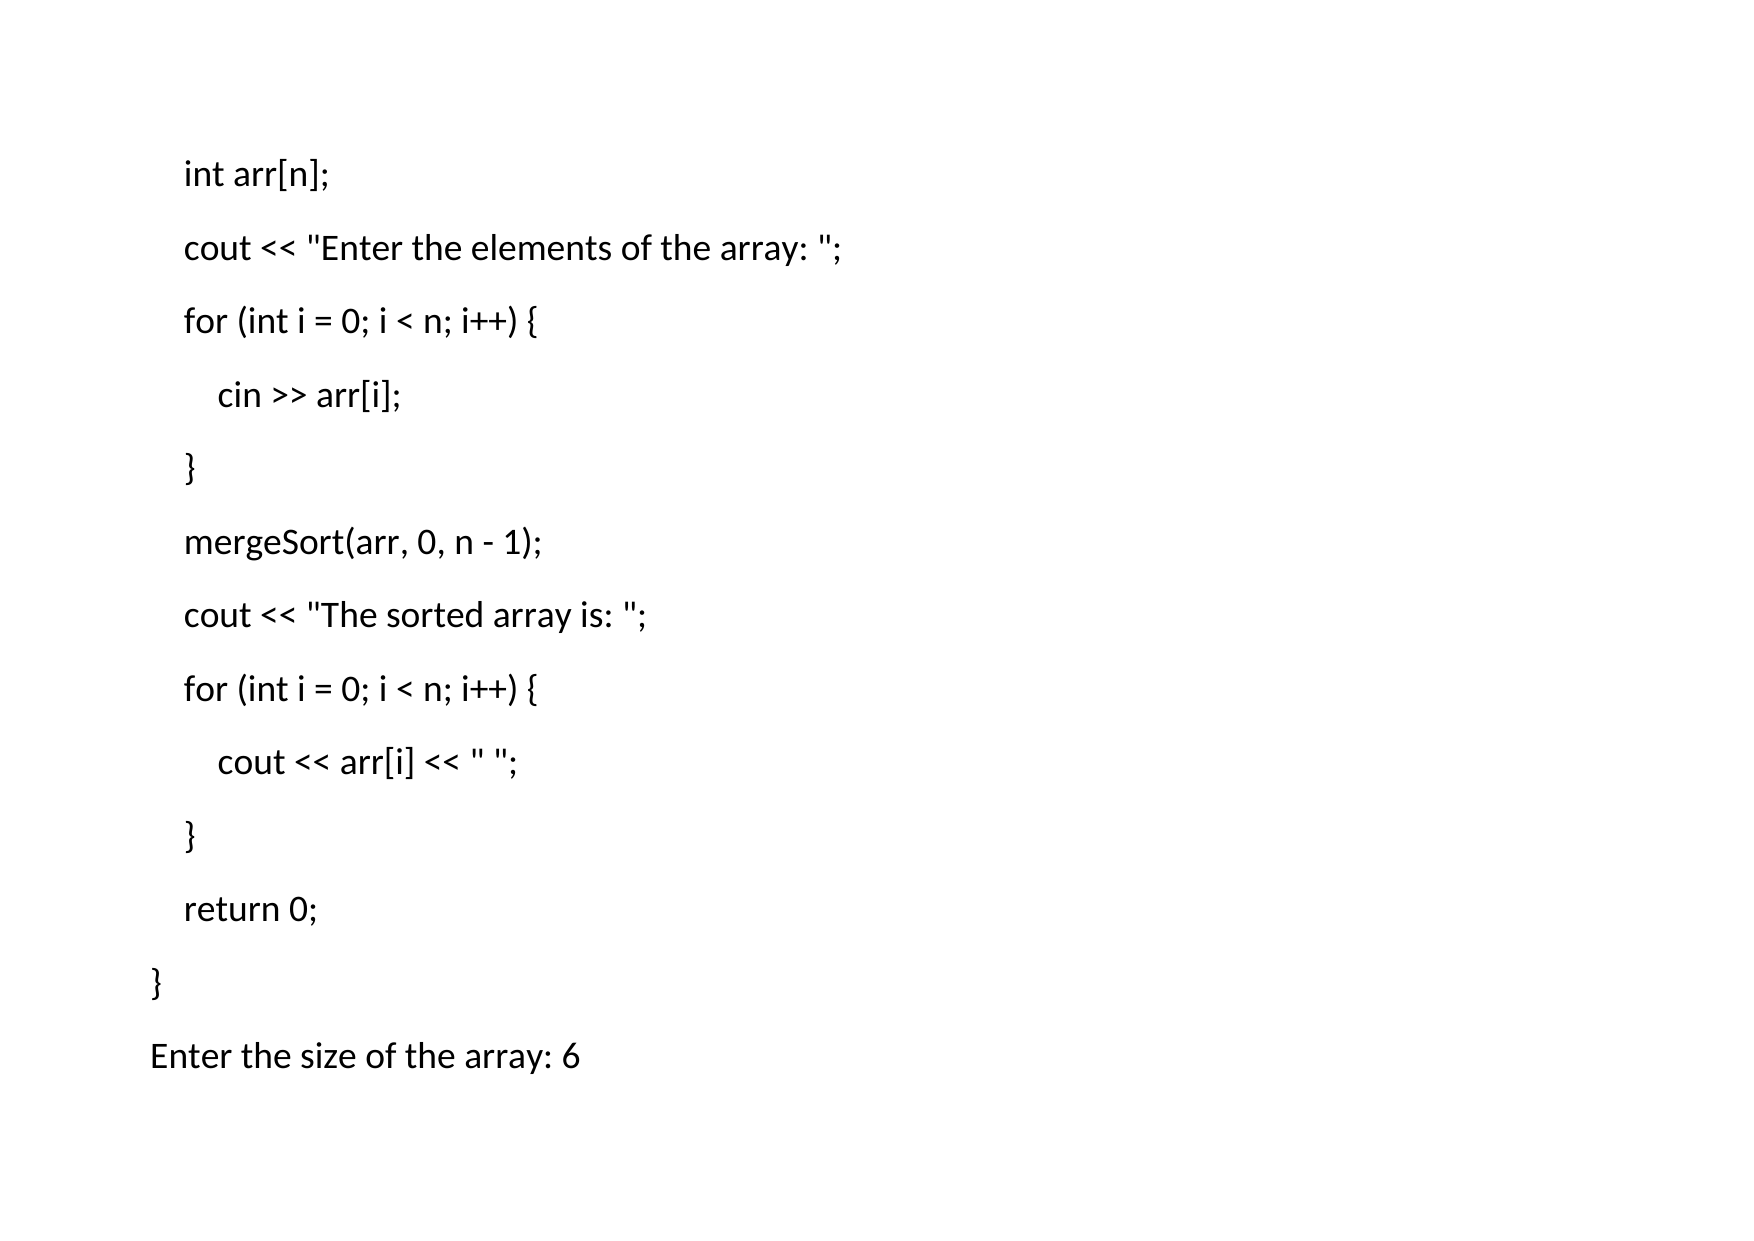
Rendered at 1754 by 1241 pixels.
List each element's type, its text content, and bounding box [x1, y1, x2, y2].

text } [150, 444, 1604, 490]
text cin >> arr[i]; [150, 371, 1604, 416]
text int arr[n]; [150, 150, 1604, 196]
text cout << arr[i] << " "; [150, 738, 1604, 784]
text cout << "The sorted array is: "; [150, 591, 1604, 637]
text cout << "Enter the elements of the array: "; [150, 223, 1604, 269]
text } [150, 959, 1604, 1005]
text mergeSort(arr, 0, n - 1); [150, 518, 1604, 563]
text for (int i = 0; i < n; i++) { [150, 665, 1604, 711]
text Enter the size of the array: 6 [150, 1032, 1604, 1078]
text for (int i = 0; i < n; i++) { [150, 297, 1604, 343]
text } [150, 812, 1604, 858]
text return 0; [150, 885, 1604, 931]
